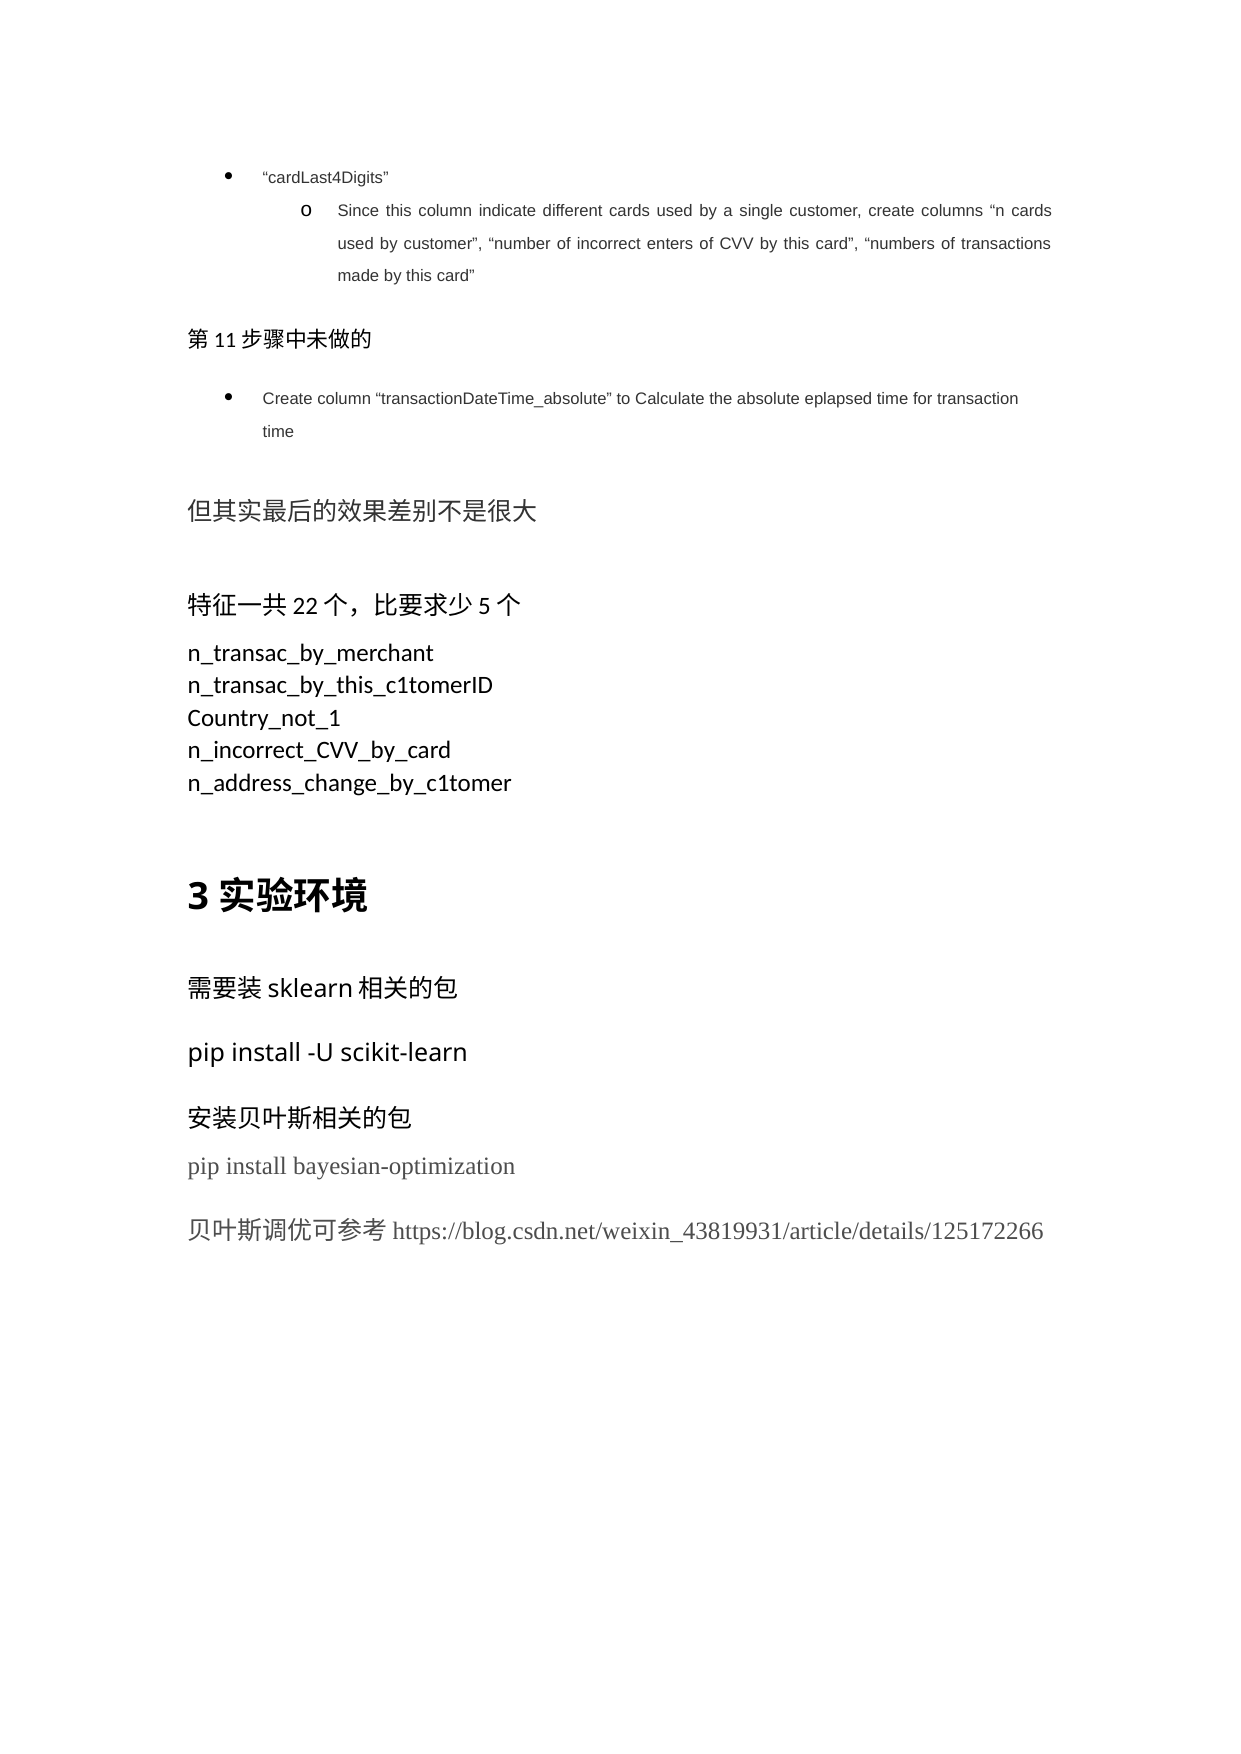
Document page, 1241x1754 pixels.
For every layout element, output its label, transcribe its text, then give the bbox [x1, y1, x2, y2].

list 第11 步骤中未做的 [187, 321, 1053, 354]
text pip install -U scikit-learn [187, 1019, 1053, 1084]
list 但其实最后的效果差别不是很大 [187, 477, 1053, 542]
text 特征一共22个，比要求少5 个 [187, 571, 1053, 636]
text 安装贝叶斯相关的包 [187, 1084, 1053, 1149]
list Since this column indicate different cards used by a single customer, create columns “n cards used by customer”, “number of incorrect enters of CVV by this card”, “numbers of transactions made by this card” [300, 194, 1053, 292]
text n_incorrect_CVV_by_card [187, 734, 1053, 766]
subtitle 3 实验环境 [187, 860, 1053, 925]
list Create column “transactionDateTime_absolute” to Calculate the absolute eplapsed time for transaction time [225, 383, 1053, 448]
text n_transac_by_this_c1tomerID [187, 669, 1053, 701]
text n_transac_by_merchant [187, 636, 1053, 669]
text n_address_change_by_c1tomer [187, 766, 1053, 799]
text Country_not_1 [187, 701, 1053, 734]
list “cardLast4Digits” [225, 162, 1053, 194]
text 贝叶斯调优可参考https://blog.csdn.net/weixin_43819931/article/details/125172266 [187, 1214, 1053, 1247]
text pip install bayesian-optimization [187, 1149, 1053, 1182]
text 需要装sklearn相关的包 [187, 954, 1053, 1019]
